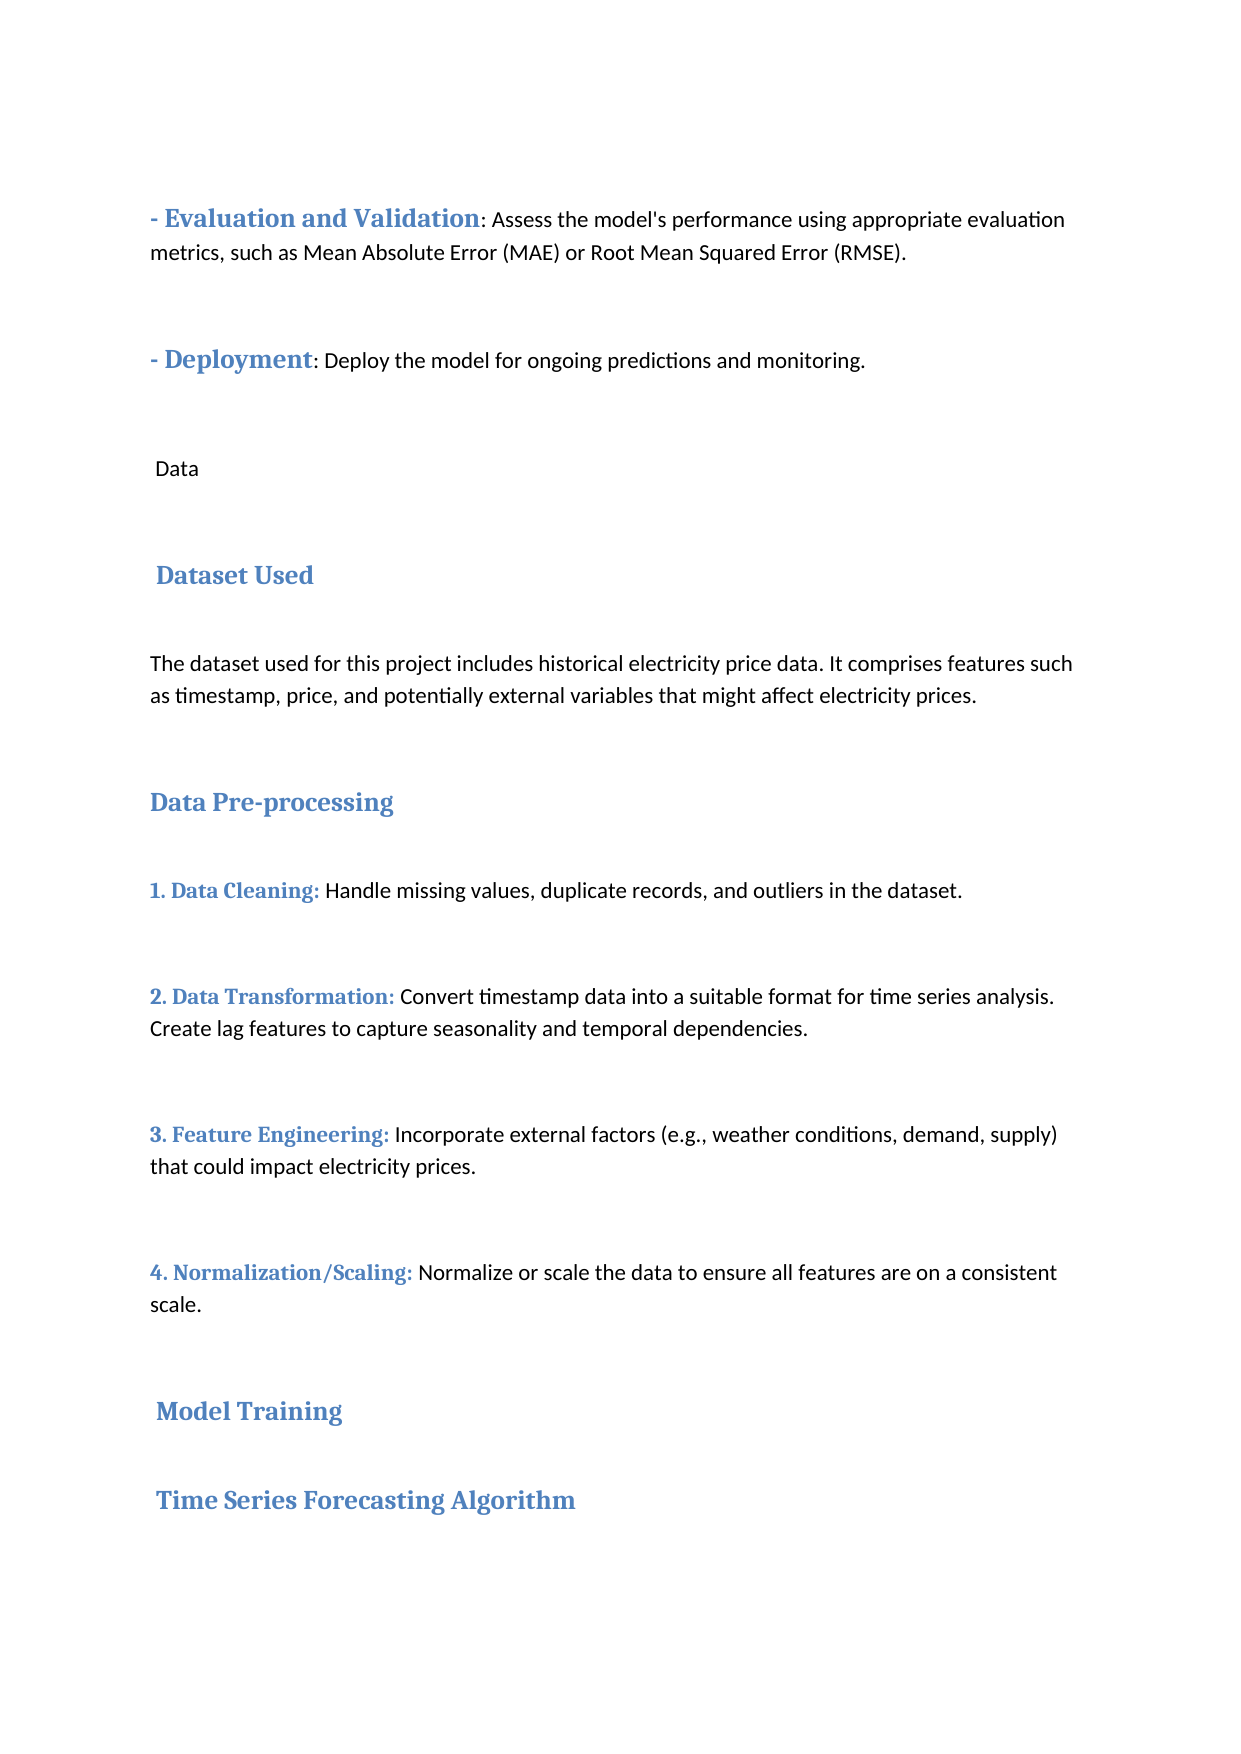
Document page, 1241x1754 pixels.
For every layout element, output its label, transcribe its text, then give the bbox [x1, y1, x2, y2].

subtitle Model Training [150, 1396, 1090, 1428]
text - Evaluation and Validation: Assess the model's performance using appropriate evaluation metrics, such as Mean Absolute Error (MAE) or Root Mean Squared Error (RMSE). [150, 203, 1090, 266]
text 2. Data Transformation: Convert timestamp data into a suitable format for time series analysis. Create lag features to capture seasonality and temporal dependencies. [150, 982, 1090, 1042]
text 4. Normalization/Scaling: Normalize or scale the data to ensure all features are on a consistent scale. [150, 1258, 1090, 1318]
text The dataset used for this project includes historical electricity price data. It comprises features such as timestamp, price, and potentially external variables that might affect electricity prices. [150, 649, 1090, 709]
text 1. Data Cleaning: Handle missing values, duplicate records, and outliers in the dataset. [150, 876, 1090, 904]
subtitle Dataset Used [150, 560, 1090, 591]
text - Deployment: Deploy the model for ongoing predictions and monitoring. [150, 344, 1090, 376]
text 3. Feature Engineering: Incorporate external factors (e.g., weather conditions, demand, supply) that could impact electricity prices. [150, 1120, 1090, 1180]
text Data [150, 454, 1090, 482]
subtitle Time Series Forecasting Algorithm [150, 1485, 1090, 1516]
subtitle Data Pre-processing [150, 787, 1090, 818]
